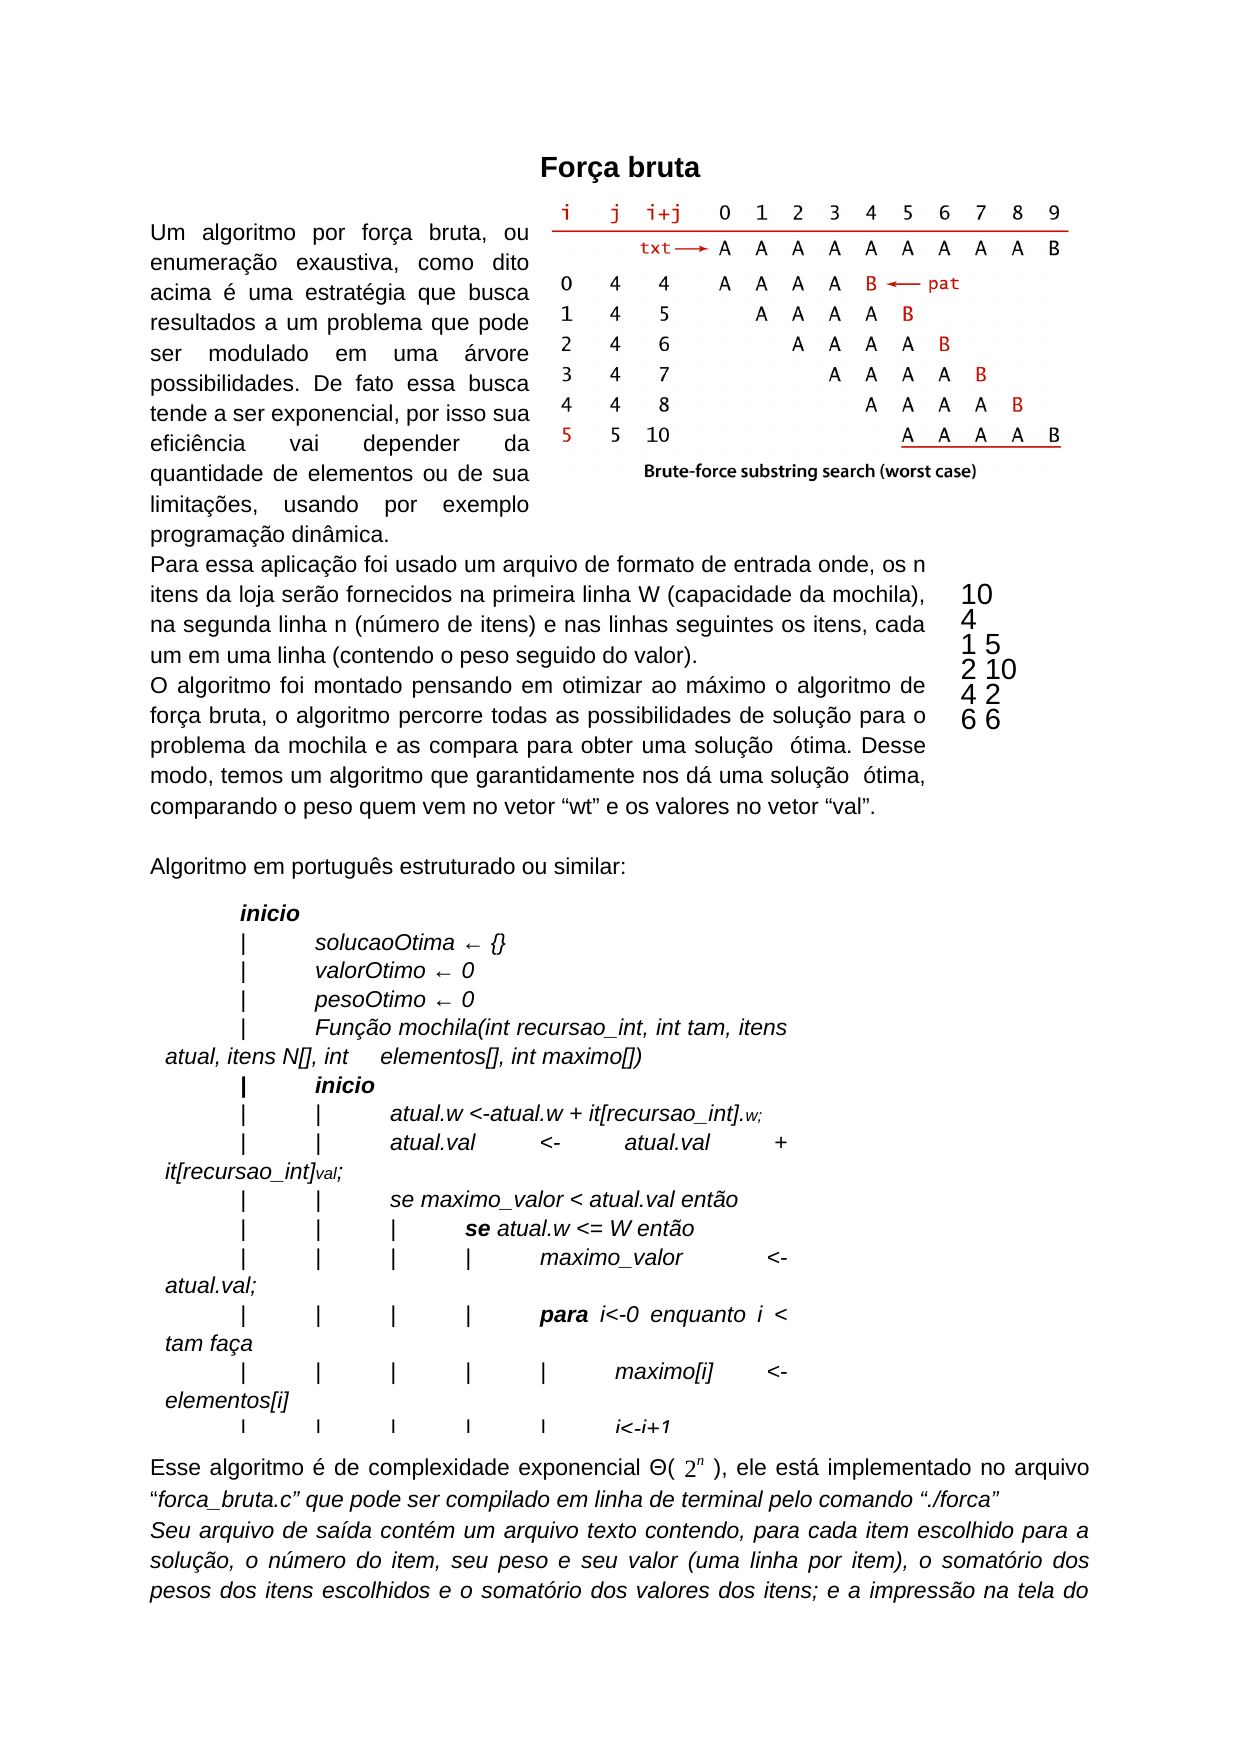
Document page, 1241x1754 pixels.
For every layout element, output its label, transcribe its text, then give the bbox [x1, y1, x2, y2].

text Para essa aplicação foi usado um arquivo de formato de entrada onde, os n itens da loja serão fornecidos na primeira linha W (capacidade da mochila), na segunda linha n (número de itens) e nas linhas seguintes os itens, cada um em uma linha (contendo o peso seguido do valor). [150, 551, 1090, 668]
text Força bruta [150, 150, 1090, 183]
text Algoritmo em português estruturado ou similar: [150, 853, 1090, 879]
text Esse algoritmo é de complexidade exponencial Θ( ), ele está implementado no arquivo “forca_bruta.c” que pode ser compilado em linha de terminal pelo comando “./forca” [150, 1451, 1090, 1513]
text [150, 1517, 1090, 1603]
picture [548, 202, 1072, 482]
text O algoritmo foi montado pensando em otimizar ao máximo o algoritmo de força bruta, o algoritmo percorre todas as possibilidades de solução para o problema da mochila e as compara para obter uma solução ótima. Desse modo, temos um algoritmo que garantidamente nos dá uma solução ótima, comparando o peso quem vem no vetor “wt” e os valores no vetor “val”. [150, 672, 1090, 819]
